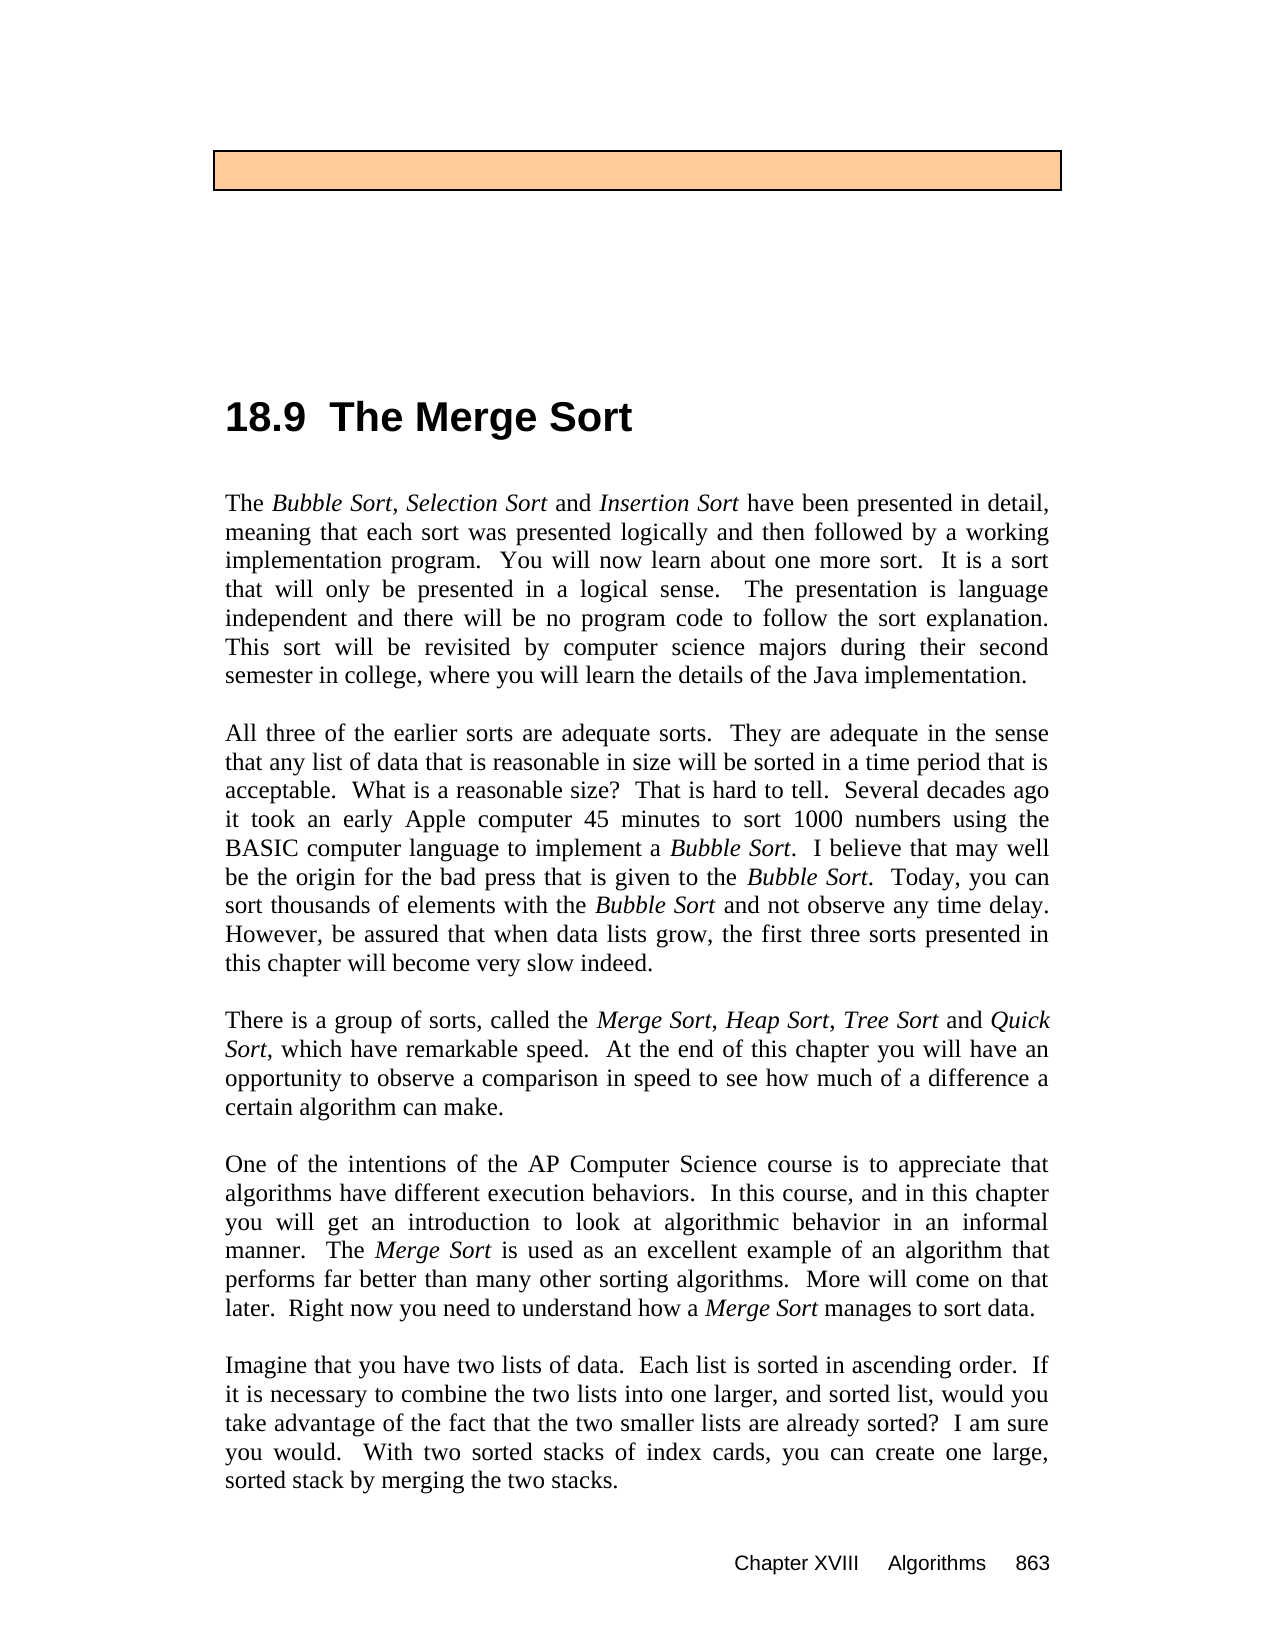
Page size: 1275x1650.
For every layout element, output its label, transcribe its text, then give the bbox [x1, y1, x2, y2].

text All three of the earlier sorts are adequate sorts. They are adequate in the sense that any list of data that is reasonable in size will be sorted in a time period that is acceptable. What is a reasonable size? That is hard to tell. Several decades ago it took an early Apple computer 45 minutes to sort 1000 numbers using the BASIC computer language to implement a Bubble Sort. I believe that may well be the origin for the bad press that is given to the Bubble Sort. Today, you can sort thousands of elements with the Bubble Sort and not observe any time delay. However, be assured that when data lists grow, the first three sorts presented in this chapter will become very slow indeed. [225, 718, 1050, 977]
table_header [215, 152, 1060, 189]
text One of the intentions of the AP Computer Science course is to appreciate that algorithms have different execution behaviors. In this course, and in this chapter you will get an introduction to look at algorithmic behavior in an informal manner. The Merge Sort is used as an excellent example of an algorithm that performs far better than many other sorting algorithms. More will come on that later. Right now you need to understand how a Merge Sort manages to sort data. [225, 1149, 1050, 1322]
text Imagine that you have two lists of data. Each list is sorted in ascending order. If it is necessary to combine the two lists into one larger, and sorted list, would you take advantage of the fact that the two smaller lists are already sorted? I am sure you would. With two sorted stacks of index cards, you can create one large, sorted stack by merging the two stacks. [225, 1351, 1050, 1494]
text 18.9 The Merge Sort [225, 392, 1050, 440]
text There is a group of sorts, called the Merge Sort, Heap Sort, Tree Sort and Quick Sort, which have remarkable speed. At the end of this chapter you will have an opportunity to observe a comparison in speed to see how much of a difference a certain algorithm can make. [225, 1006, 1050, 1121]
text The Bubble Sort, Selection Sort and Insertion Sort have been presented in detail, meaning that each sort was presented logically and then followed by a working implementation program. You will now learn about one more sort. It is a sort that will only be presented in a logical sense. The presentation is language independent and there will be no program code to follow the sort explanation. This sort will be revisited by computer science majors during their second semester in college, where you will learn the details of the Java implementation. [225, 488, 1050, 689]
